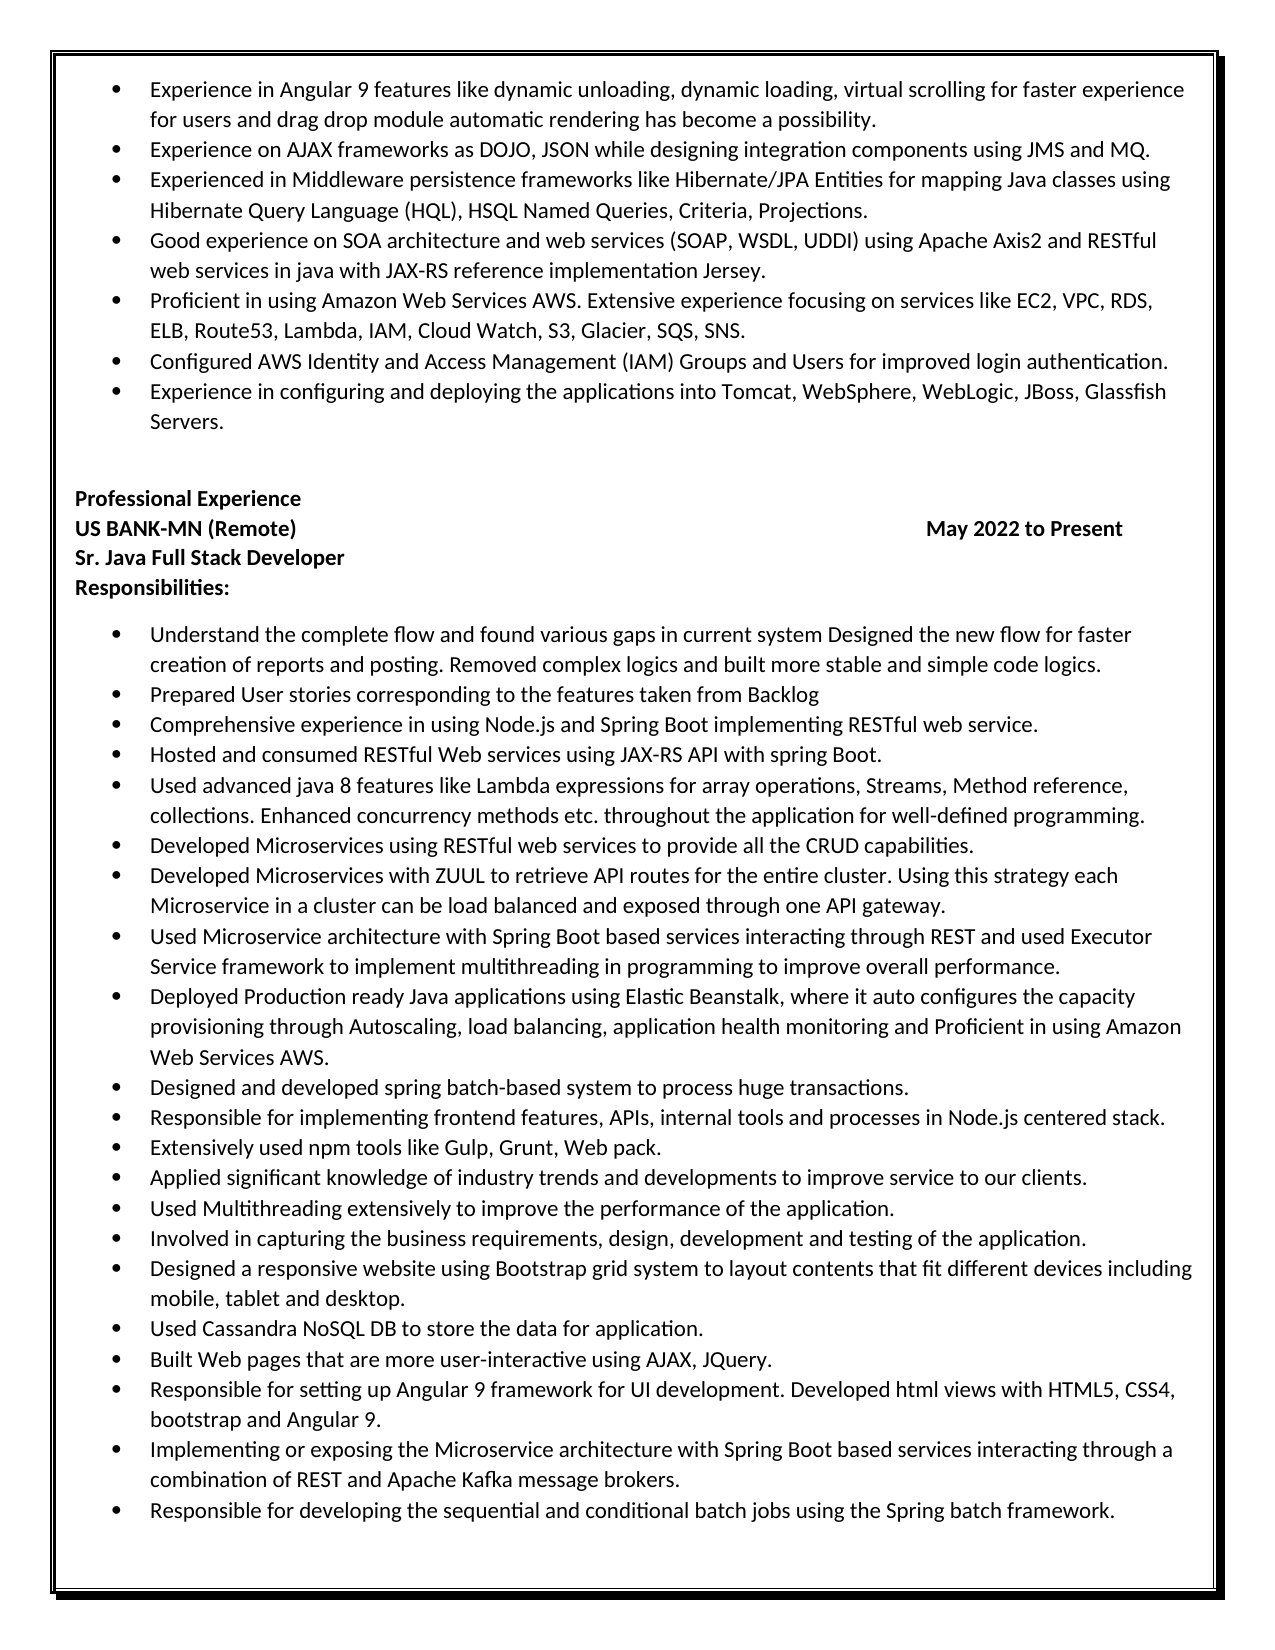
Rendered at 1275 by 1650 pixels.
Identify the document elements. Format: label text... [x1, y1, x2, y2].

list Understand the complete flow and found various gaps in current system Designed the new flow for faster creation of reports and posting. Removed complex logics and built more stable and simple code logics. [112, 620, 1194, 678]
list Designed and developed spring batch-based system to process huge transactions. [112, 1073, 1194, 1101]
list Developed Microservices using RESTful web services to provide all the CRUD capabilities. [112, 831, 1194, 859]
list Developed Microservices with ZUUL to retrieve API routes for the entire cluster. Using this strategy each Microservice in a cluster can be load balanced and exposed through one API gateway. [112, 861, 1194, 919]
list Experience in configuring and deploying the applications into Tomcat, WebSphere, WebLogic, JBoss, Glassfish Servers. [112, 377, 1194, 435]
list Used advanced java 8 features like Lambda expressions for array operations, Streams, Method reference, collections. Enhanced concurrency methods etc. throughout the application for well-defined programming. [112, 771, 1194, 829]
list Used Microservice architecture with Spring Boot based services interacting through REST and used Executor Service framework to implement multithreading in programming to improve overall performance. [112, 922, 1194, 980]
text Responsibilities: [75, 573, 1194, 601]
list Configured AWS Identity and Access Management (IAM) Groups and Users for improved login authentication. [112, 347, 1194, 375]
list Experienced in Middleware persistence frameworks like Hibernate/JPA Entities for mapping Java classes using Hibernate Query Language (HQL), HSQL Named Queries, Criteria, Projections. [112, 166, 1194, 224]
list Built Web pages that are more user-interactive using AJAX, JQuery. [112, 1345, 1194, 1373]
text US BANK-MN (Remote) May 2022 to Present [75, 514, 1194, 543]
list Comprehensive experience in using Node.js and Spring Boot implementing RESTful web service. [112, 710, 1194, 738]
list Applied significant knowledge of industry trends and developments to improve service to our clients. [112, 1163, 1194, 1191]
list Prepared User stories corresponding to the features taken from Backlog [112, 680, 1194, 708]
list Good experience on SOA architecture and web services (SOAP, WSDL, UDDI) using Apache Axis2 and RESTful web services in java with JAX-RS reference implementation Jersey. [112, 226, 1194, 284]
list Implementing or exposing the Microservice architecture with Spring Boot based services interacting through a combination of REST and Apache Kafka message brokers. [112, 1435, 1194, 1493]
list Used Multithreading extensively to improve the performance of the application. [112, 1194, 1194, 1222]
list Extensively used npm tools like Gulp, Grunt, Web pack. [112, 1133, 1194, 1161]
list Responsible for developing the sequential and conditional batch jobs using the Spring batch framework. [112, 1496, 1194, 1524]
list Used Cassandra NoSQL DB to store the data for application. [112, 1314, 1194, 1342]
list Hosted and consumed RESTful Web services using JAX-RS API with spring Boot. [112, 741, 1194, 768]
list Proficient in using Amazon Web Services AWS. Extensive experience focusing on services like EC2, VPC, RDS, ELB, Route53, Lambda, IAM, Cloud Watch, S3, Glacier, SQS, SNS. [112, 286, 1194, 345]
text Professional Experience [75, 484, 1194, 512]
list Experience in Angular 9 features like dynamic unloading, dynamic loading, virtual scrolling for faster experience for users and drag drop module automatic rendering has become a possibility. [112, 75, 1194, 133]
list Involved in capturing the business requirements, design, development and testing of the application. [112, 1224, 1194, 1252]
list Designed a responsive website using Bootstrap grid system to layout contents that fit different devices including mobile, tablet and desktop. [112, 1254, 1194, 1312]
list Responsible for implementing frontend features, APIs, internal tools and processes in Node.js centered stack. [112, 1103, 1194, 1131]
list Deployed Production ready Java applications using Elastic Beanstalk, where it auto configures the capacity provisioning through Autoscaling, load balancing, application health monitoring and Proficient in using Amazon Web Services AWS. [112, 982, 1194, 1071]
list Experience on AJAX frameworks as DOJO, JSON while designing integration components using JMS and MQ. [112, 135, 1194, 163]
list Responsible for setting up Angular 9 framework for UI development. Developed html views with HTML5, CSS4, bootstrap and Angular 9. [112, 1375, 1194, 1433]
text Sr. Java Full Stack Developer [75, 543, 1194, 571]
